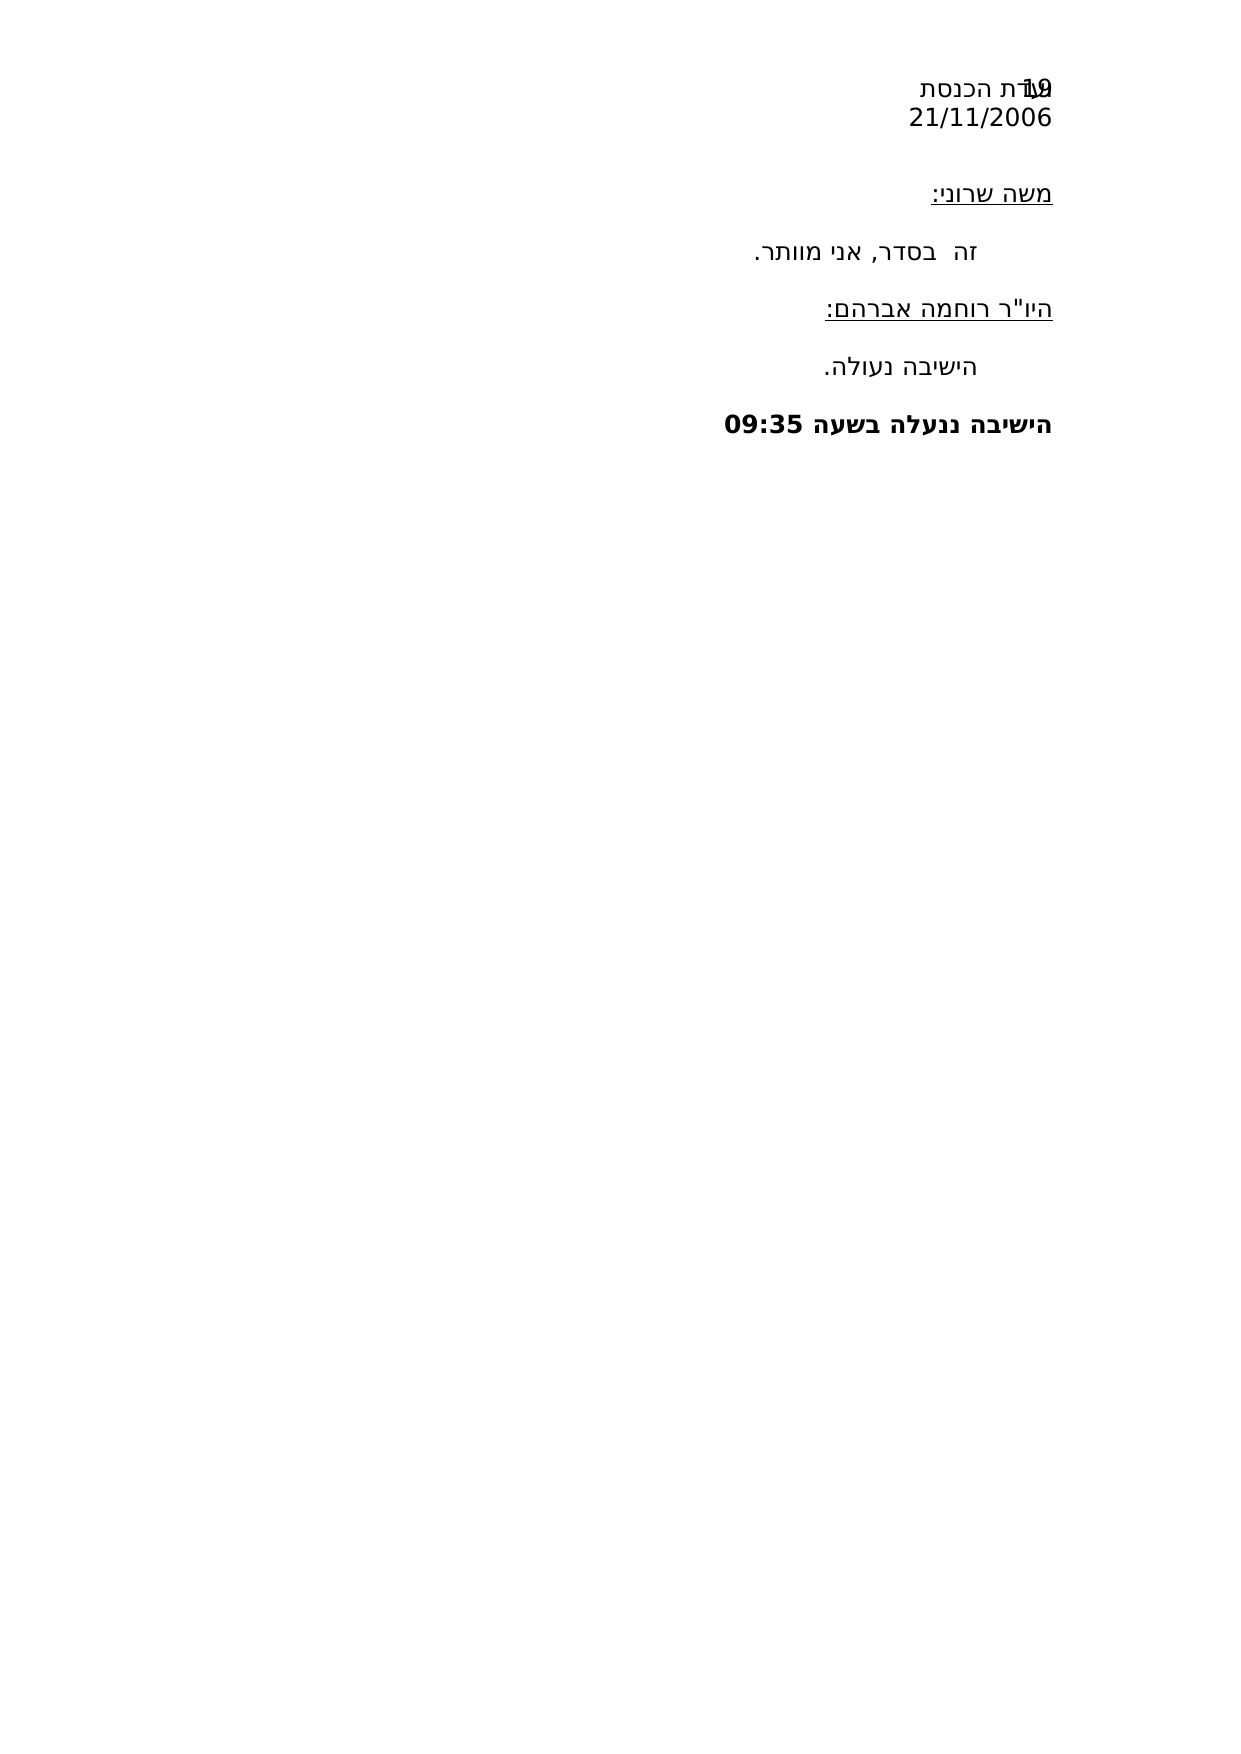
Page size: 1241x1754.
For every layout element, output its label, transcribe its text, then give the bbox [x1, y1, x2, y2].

text זה בסדר, אני מוותר. [187, 237, 1053, 266]
text היו"ר רוחמה אברהם: [187, 294, 1053, 324]
text משה שרוני: [187, 179, 1053, 208]
text הישיבה ננעלה בשעה 09:35 [187, 410, 1053, 439]
text הישיבה נעולה. [187, 352, 1053, 382]
